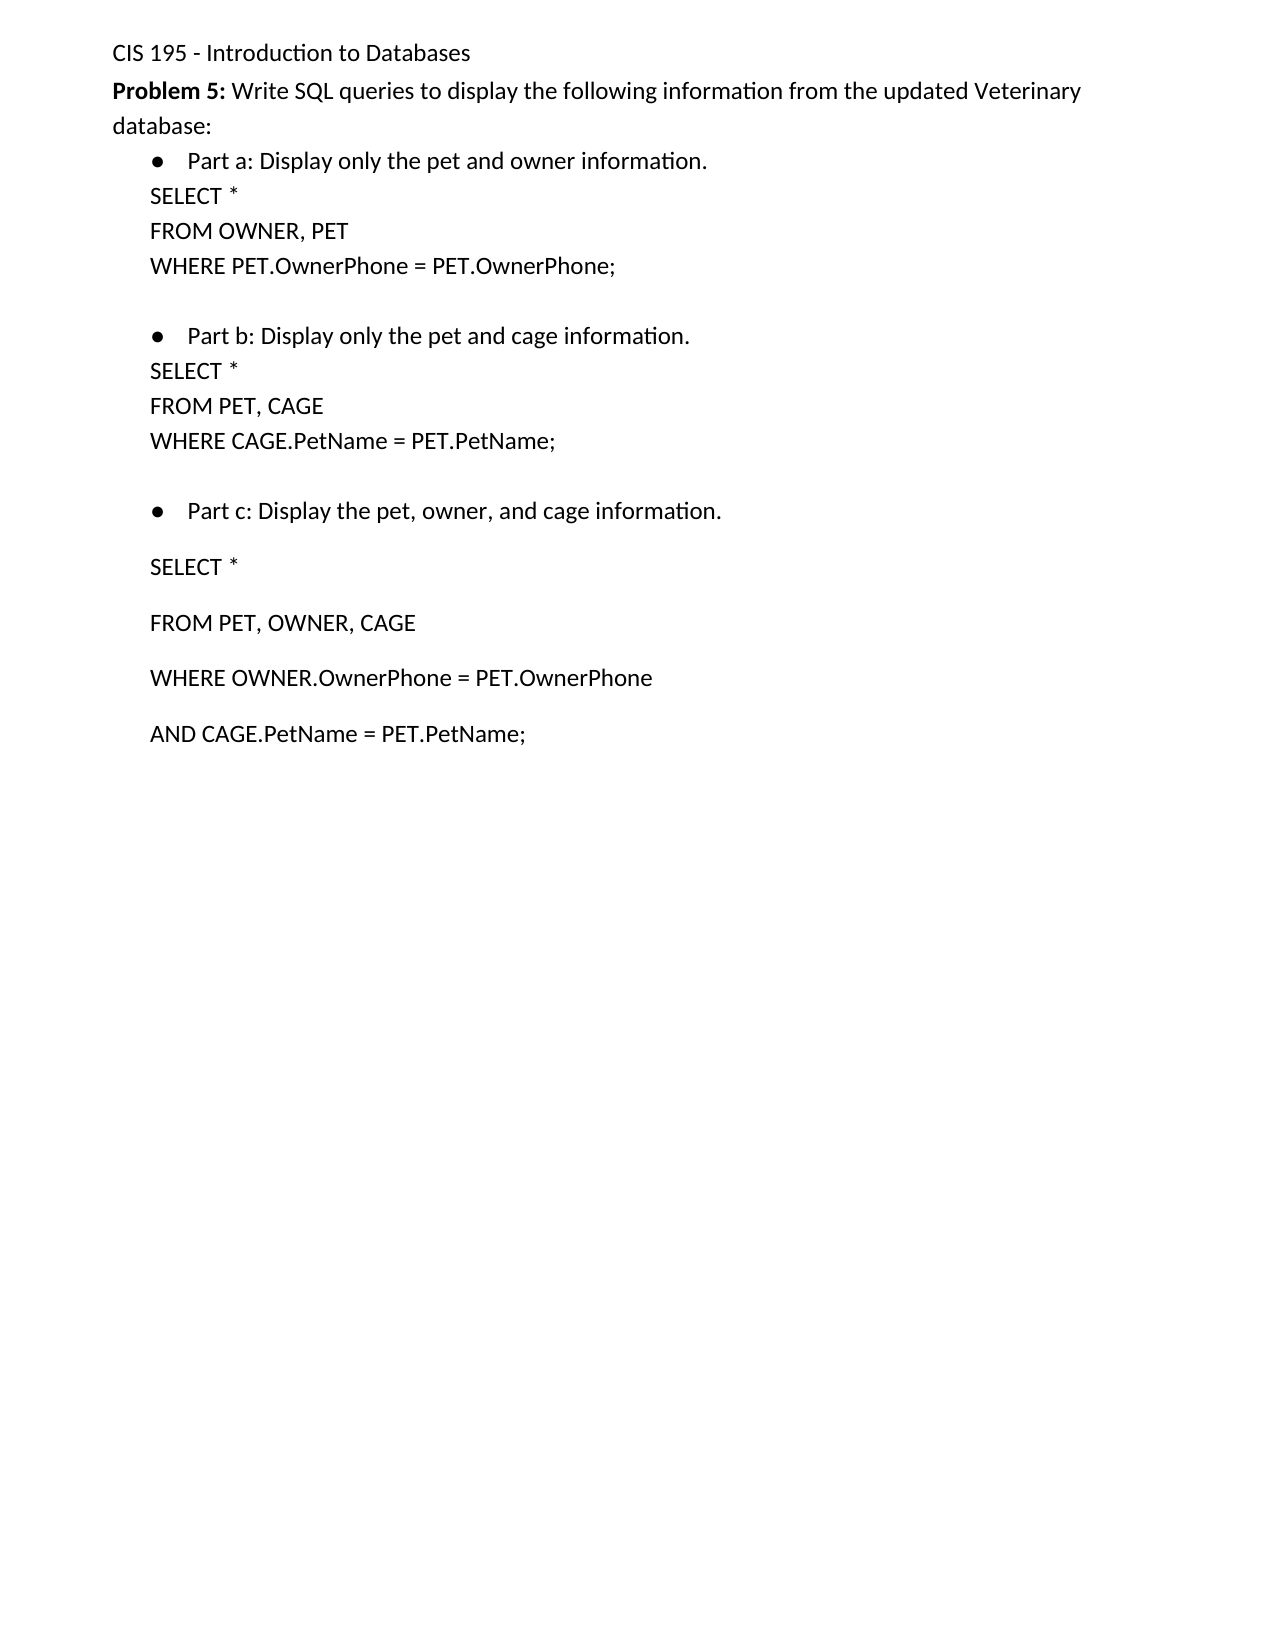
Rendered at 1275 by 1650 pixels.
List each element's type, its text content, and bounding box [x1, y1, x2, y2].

list Part b: Display only the pet and cage information. [150, 320, 1162, 351]
text SELECT * [150, 551, 1162, 581]
list Part c: Display the pet, owner, and cage information. [150, 495, 1162, 526]
text SELECT * [150, 355, 1162, 386]
text FROM OWNER, PET [150, 215, 1162, 246]
text FROM PET, CAGE [150, 390, 1162, 421]
text FROM PET, OWNER, CAGE [150, 607, 1162, 637]
text WHERE CAGE.PetName = PET.PetName; [150, 425, 1162, 456]
text SELECT * [150, 180, 1162, 211]
text WHERE OWNER.OwnerPhone = PET.OwnerPhone [150, 662, 1162, 693]
text Problem 5: Write SQL queries to display the following information from the updated Veterinary database: [112, 75, 1162, 141]
text WHERE PET.OwnerPhone = PET.OwnerPhone; [150, 250, 1162, 281]
list Part a: Display only the pet and owner information. [150, 145, 1162, 176]
text AND CAGE.PetName = PET.PetName; [150, 718, 1162, 749]
